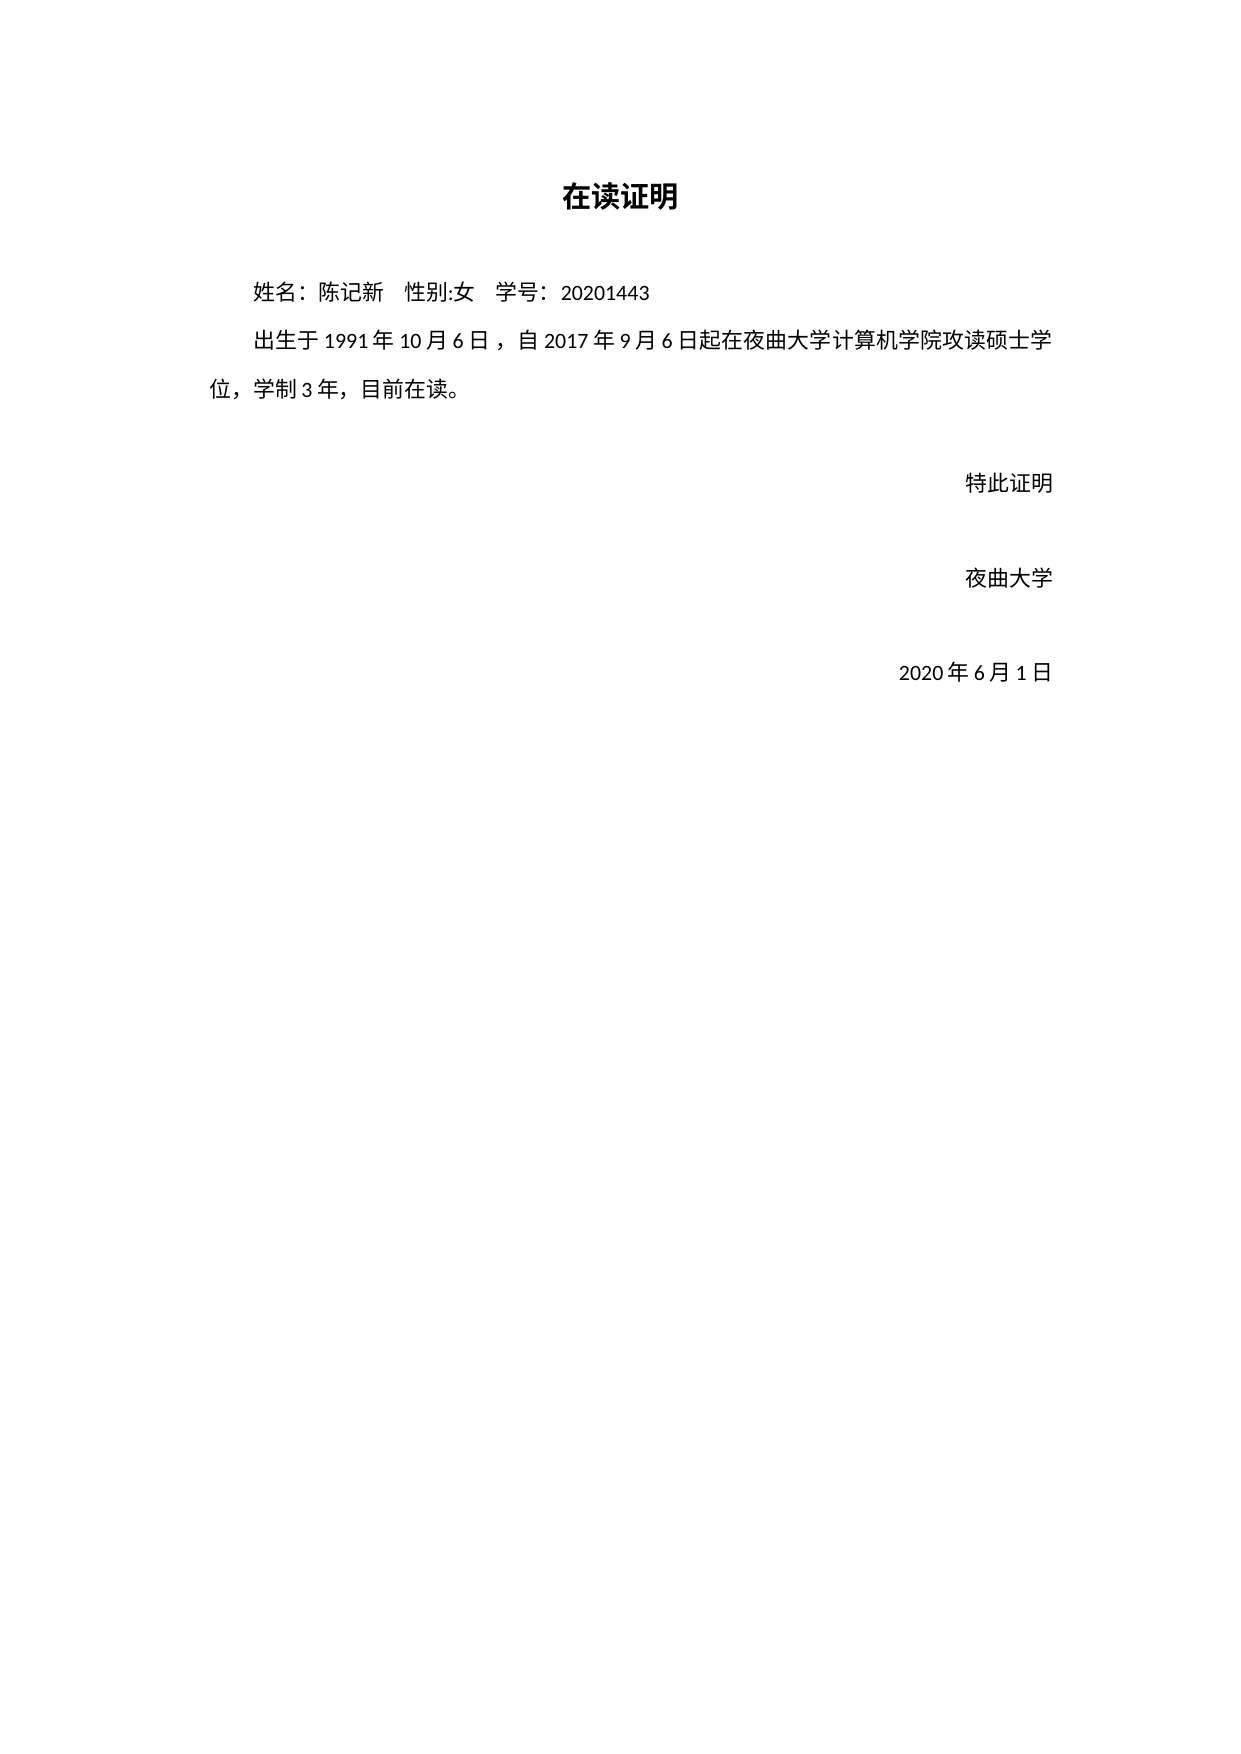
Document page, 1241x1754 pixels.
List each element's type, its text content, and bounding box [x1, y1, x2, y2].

text 夜曲大学 [187, 560, 1053, 593]
text 特此证明 [187, 466, 1053, 498]
text 2020年6月1日 [187, 654, 1053, 687]
text 在读证明 [187, 162, 1053, 227]
text 出生于1991年10月6日 ，自2017年9月6日起在夜曲大学计算机学院攻读硕士学位，学制3年，目前在读。 [209, 323, 1053, 404]
text 姓名：陈记新 性别:女 学号：20201443 [209, 275, 1053, 307]
